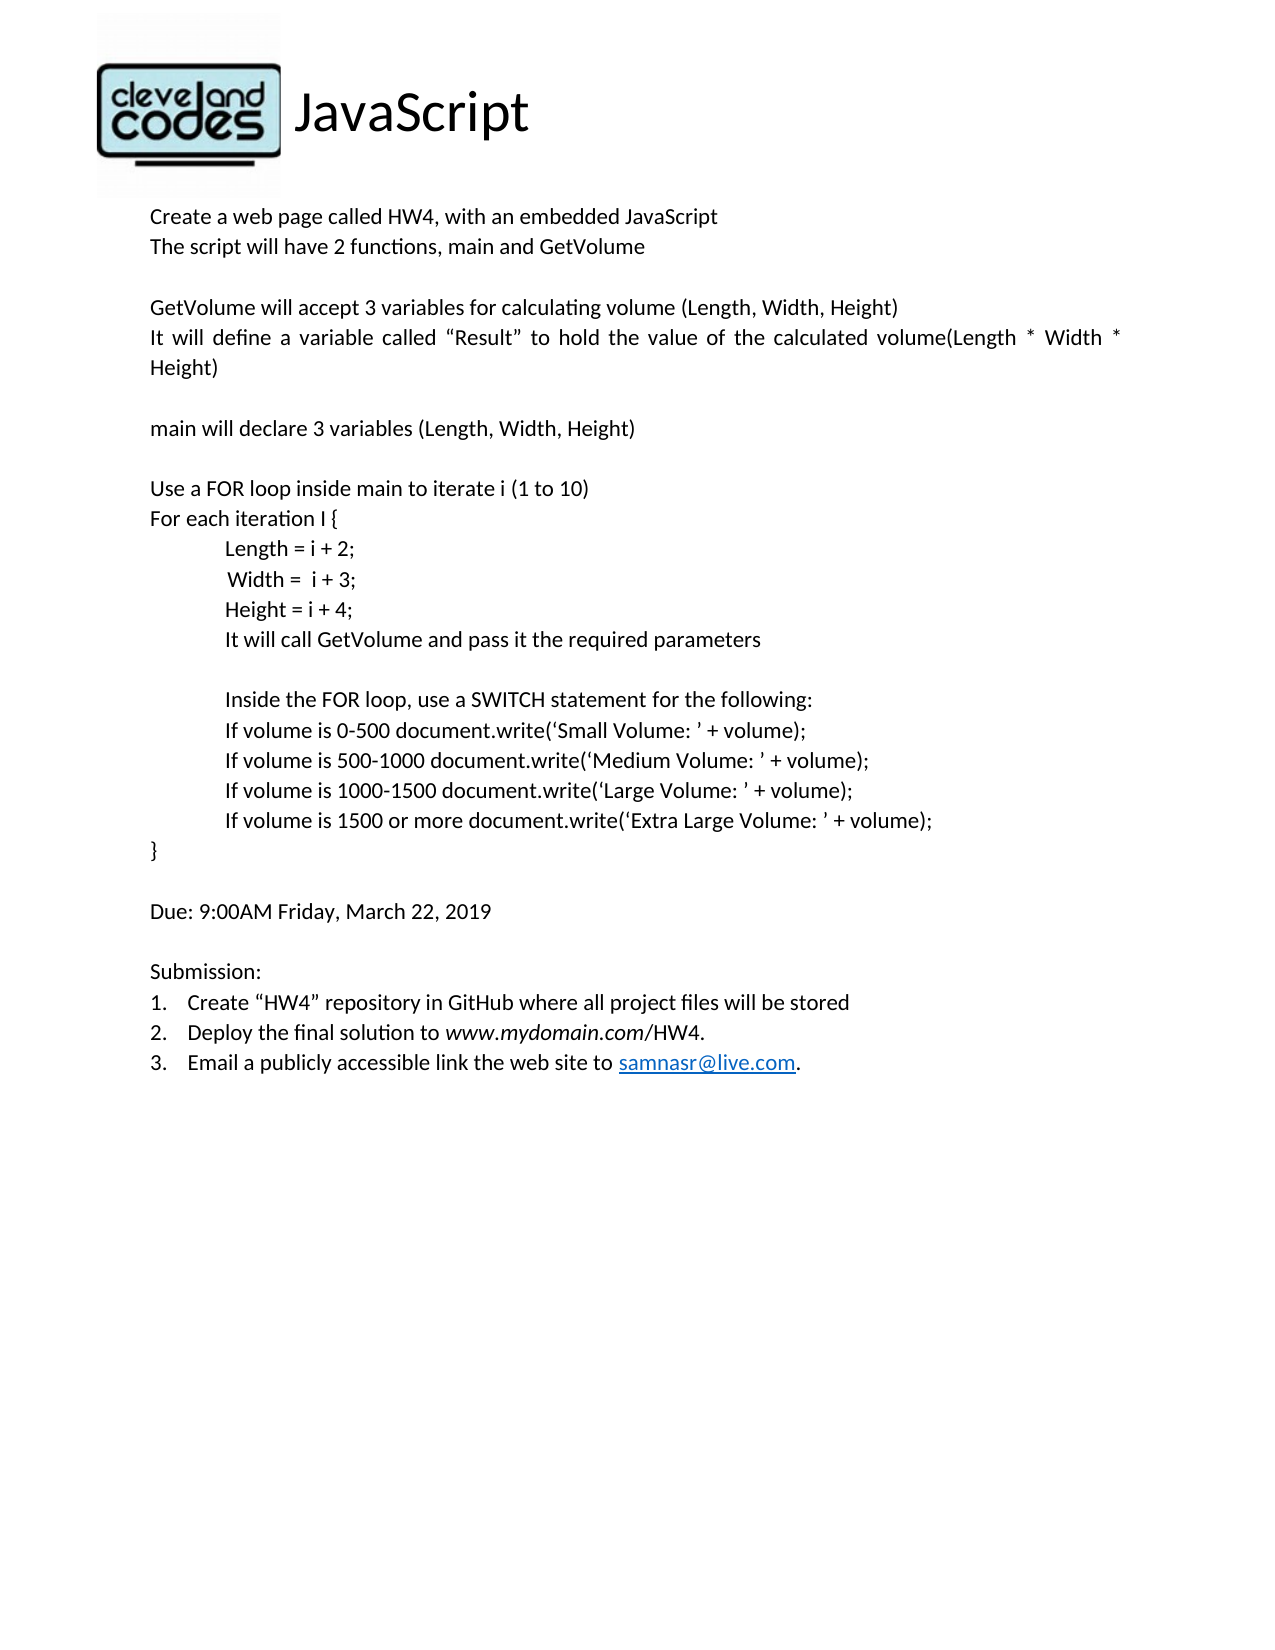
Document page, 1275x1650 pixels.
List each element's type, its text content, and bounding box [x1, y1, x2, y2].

picture [96, 13, 281, 198]
text Inside the FOR loop, use a SWITCH statement for the following: [225, 686, 1125, 714]
text Create a web page called HW4, with an embedded JavaScript [150, 202, 1125, 230]
text If volume is 500-1000 document.write(‘Medium Volume: ’ + volume); [225, 746, 1125, 774]
text It will call GetVolume and pass it the required parameters [225, 625, 1125, 653]
text } [150, 837, 1125, 865]
text main will declare 3 variables (Length, Width, Height) [150, 414, 1125, 442]
text If volume is 0-500 document.write(‘Small Volume: ’ + volume); [225, 716, 1125, 744]
text GetVolume will accept 3 variables for calculating volume (Length, Width, Height) [150, 293, 1125, 321]
text Height = i + 4; [150, 595, 1125, 623]
list Email a publicly accessible link the web site to samnasr@live.com. [150, 1048, 1125, 1076]
text If volume is 1500 or more document.write(‘Extra Large Volume: ’ + volume); [225, 806, 1125, 834]
text Use a FOR loop inside main to iterate i (1 to 10) [150, 474, 1125, 502]
text Width = i + 3; [150, 565, 1125, 593]
list Deploy the final solution to www.mydomain.com/HW4. [150, 1018, 1125, 1046]
text Length = i + 2; [150, 534, 1125, 563]
list Create “HW4” repository in GitHub where all project files will be stored [150, 988, 1125, 1016]
text For each iteration I { [150, 504, 1125, 532]
text If volume is 1000-1500 document.write(‘Large Volume: ’ + volume); [225, 776, 1125, 804]
text It will define a variable called “Result” to hold the value of the calculated volume(Length * Width * Height) [150, 323, 1125, 381]
text Due: 9:00AM Friday, March 22, 2019 [150, 897, 1125, 925]
text Submission: [150, 957, 1125, 986]
text The script will have 2 functions, main and GetVolume [150, 232, 1125, 261]
